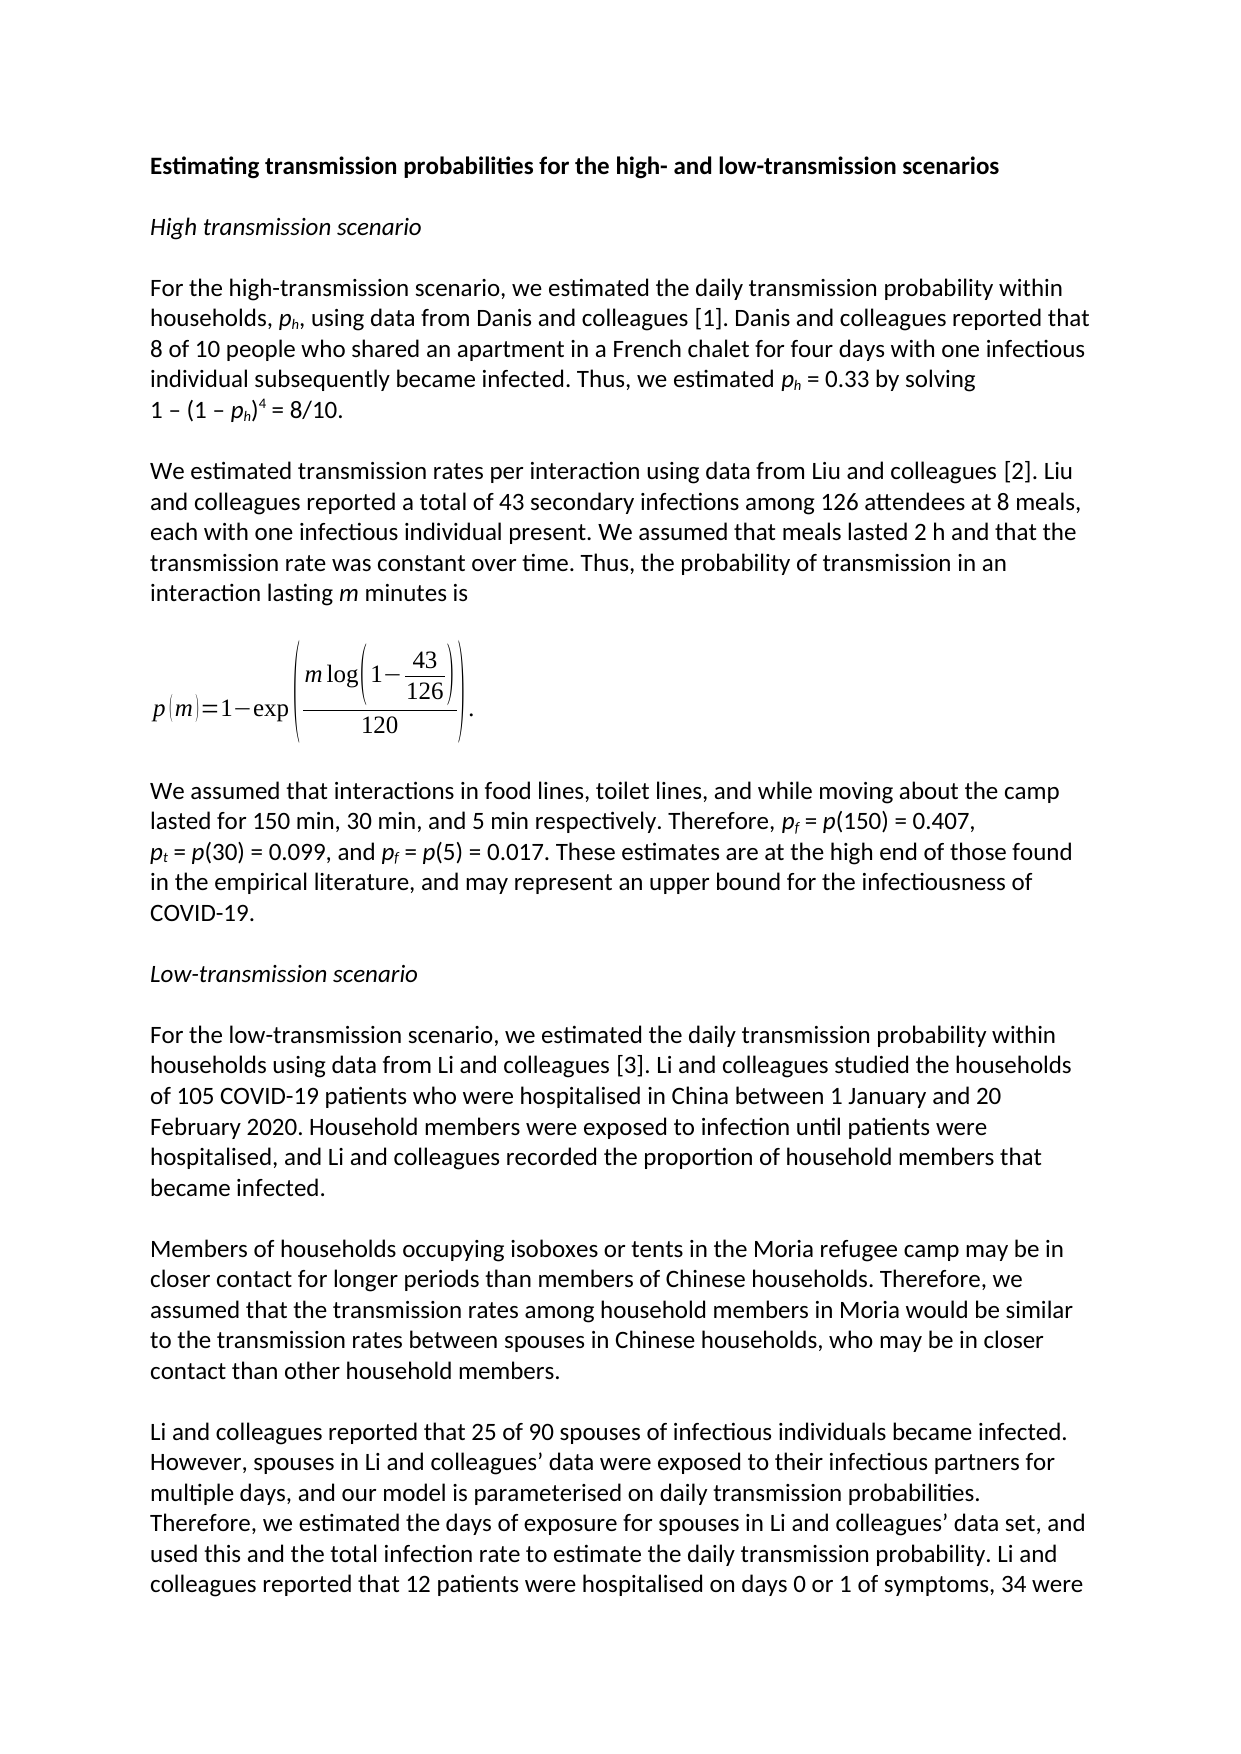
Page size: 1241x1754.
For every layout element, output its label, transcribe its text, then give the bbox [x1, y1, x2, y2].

text Estimating transmission probabilities for the high- and low-transmission scenarios [150, 150, 1090, 181]
text We estimated transmission rates per interaction using data from Liu and colleagues [2]. Liu and colleagues reported a total of 43 secondary infections among 126 attendees at 8 meals, each with one infectious individual present. We assumed that meals lasted 2 h and that the transmission rate was constant over time. Thus, the probability of transmission in an interaction lasting m minutes is [150, 455, 1090, 608]
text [150, 1416, 1090, 1599]
text Members of households occupying isoboxes or tents in the Moria refugee camp may be in closer contact for longer periods than members of Chinese households. Therefore, we assumed that the transmission rates among household members in Moria would be similar to the transmission rates between spouses in Chinese households, who may be in closer contact than other household members. [150, 1233, 1090, 1385]
text For the high-transmission scenario, we estimated the daily transmission probability within households, ph, using data from Danis and colleagues [1]. Danis and colleagues reported that 8 of 10 people who shared an apartment in a French chalet for four days with one infectious individual subsequently became infected. Thus, we estimated ph = 0.33 by solving 1 – (1 – ph)4 = 8/10. [150, 272, 1090, 425]
text Low-transmission scenario [150, 958, 1090, 988]
text High transmission scenario [150, 211, 1090, 242]
text For the low-transmission scenario, we estimated the daily transmission probability within households using data from Li and colleagues [3]. Li and colleagues studied the households of 105 COVID-19 patients who were hospitalised in China between 1 January and 20 February 2020. Household members were exposed to infection until patients were hospitalised, and Li and colleagues recorded the proportion of household members that became infected. [150, 1019, 1090, 1202]
text We assumed that interactions in food lines, toilet lines, and while moving about the camp lasted for 150 min, 30 min, and 5 min respectively. Therefore, pf = p(150) = 0.407, pt = p(30) = 0.099, and pf = p(5) = 0.017. These estimates are at the high end of those found in the empirical literature, and may represent an upper bound for the infectiousness of COVID-19. [150, 775, 1090, 927]
